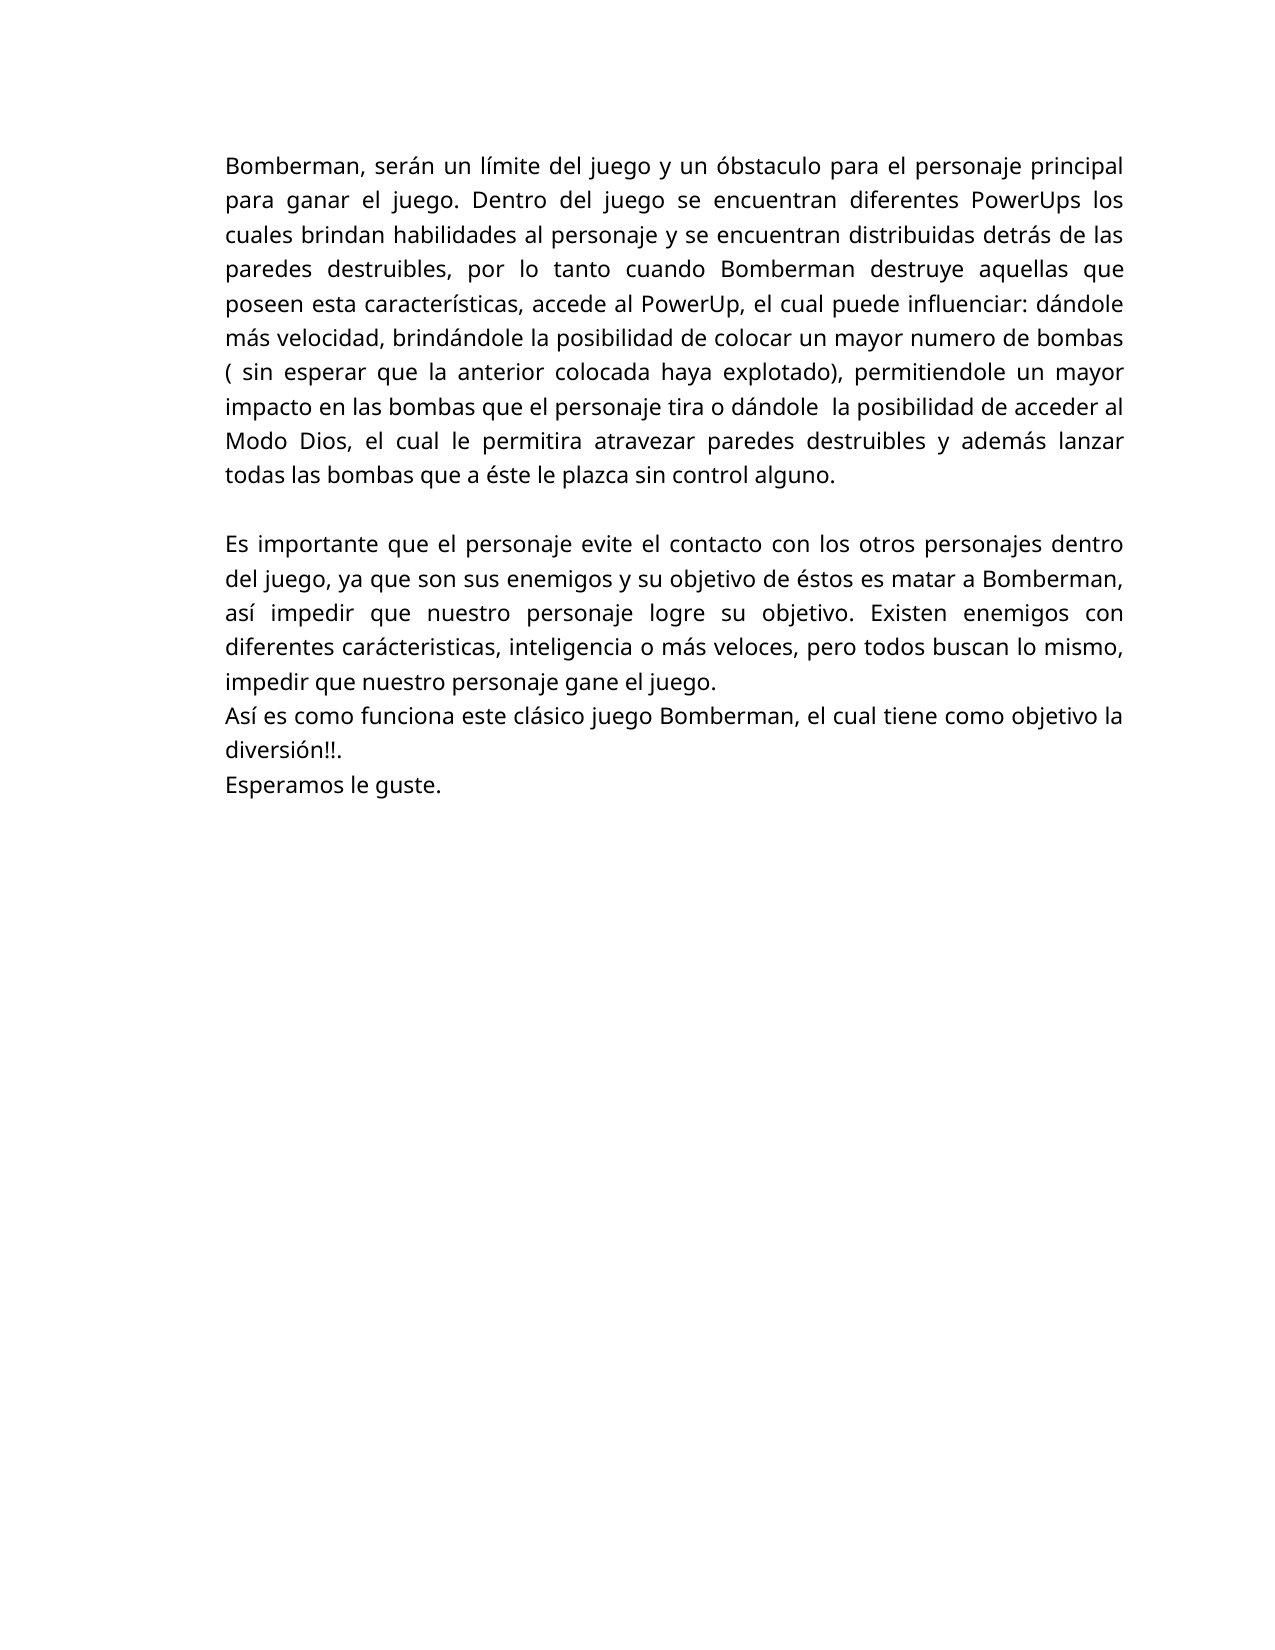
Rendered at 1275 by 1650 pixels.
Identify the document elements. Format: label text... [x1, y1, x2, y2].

list Esperamos le guste. [225, 769, 1125, 800]
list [225, 150, 1125, 491]
list Así es como funciona este clásico juego Bomberman, el cual tiene como objetivo la diversión!!. [225, 700, 1125, 766]
list Es importante que el personaje evite el contacto con los otros personajes dentro del juego, ya que son sus enemigos y su objetivo de éstos es matar a Bomberman, así impedir que nuestro personaje logre su objetivo. Existen enemigos con diferentes carácteristicas, inteligencia o más veloces, pero todos buscan lo mismo, impedir que nuestro personaje gane el juego. [225, 528, 1125, 697]
